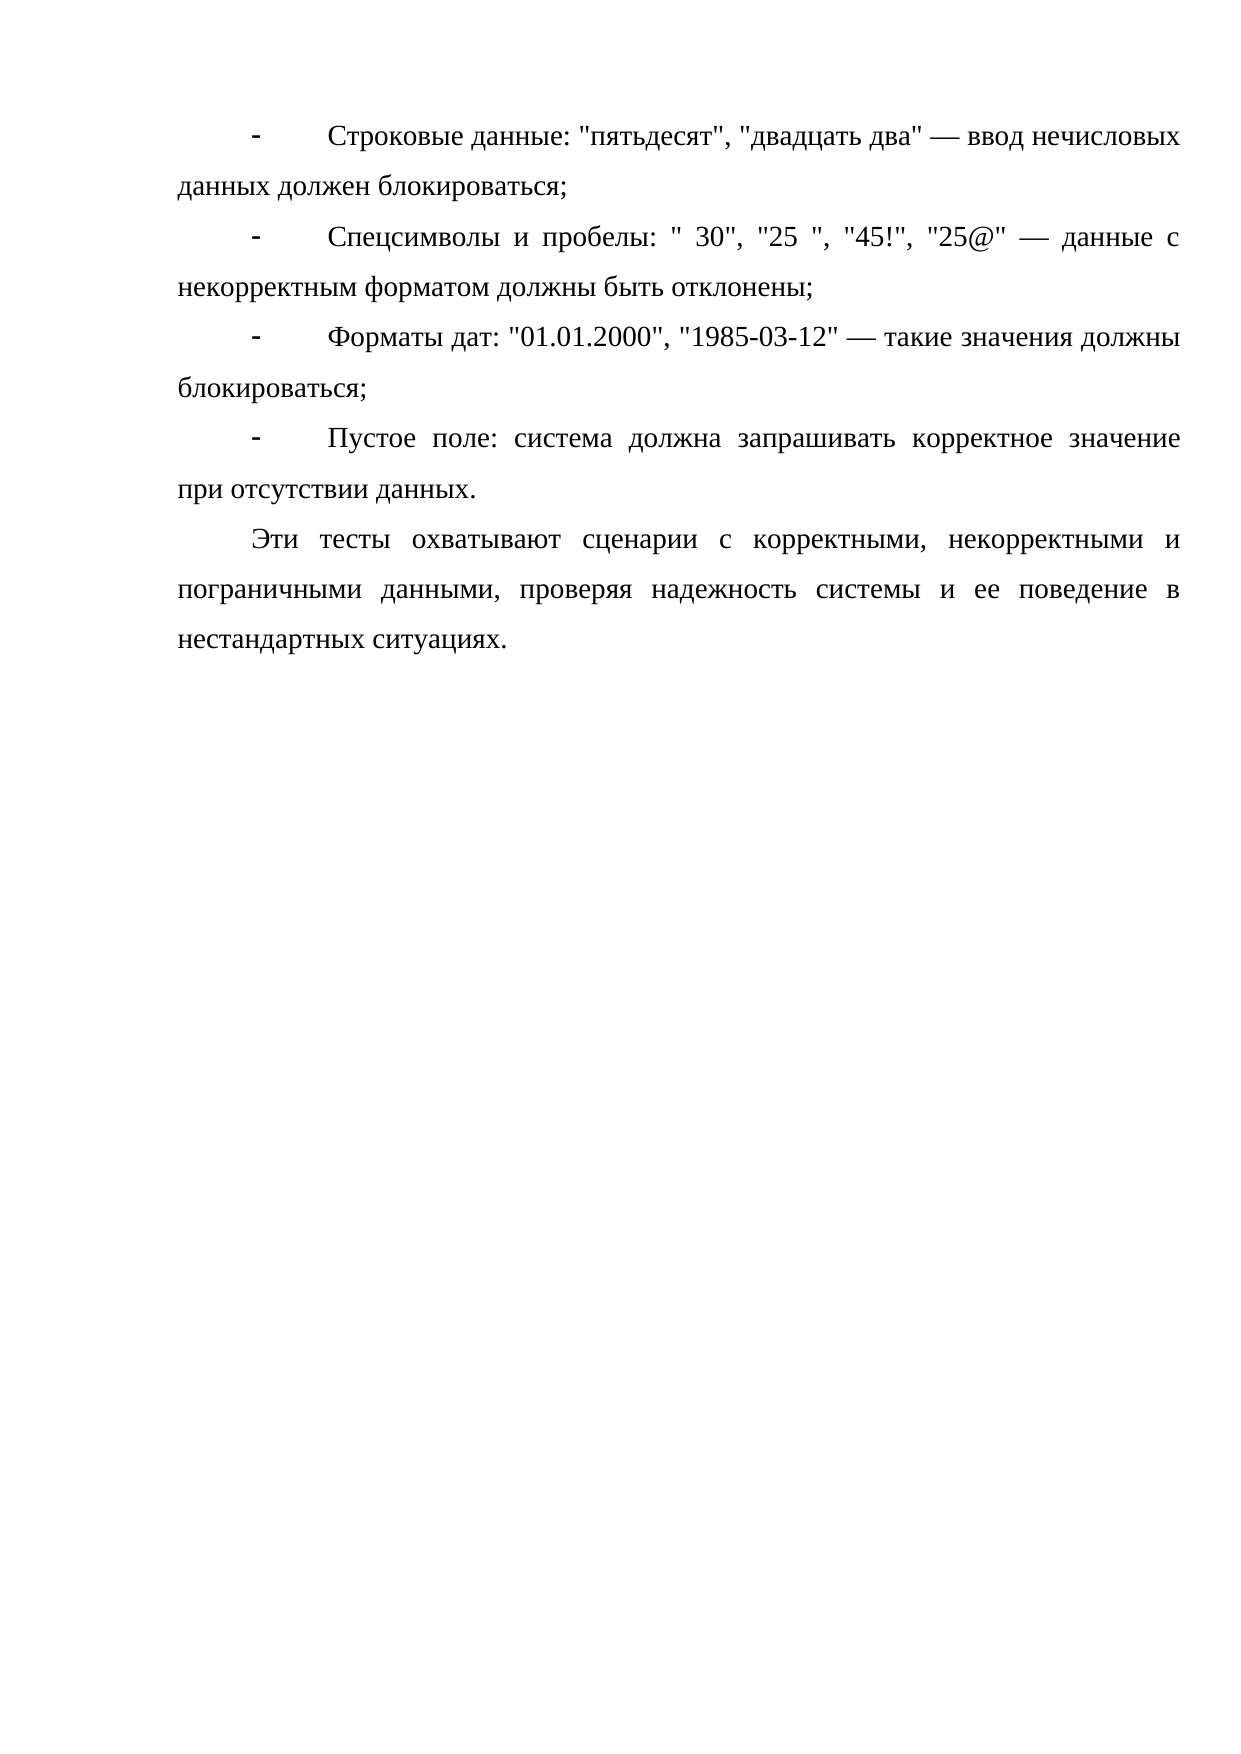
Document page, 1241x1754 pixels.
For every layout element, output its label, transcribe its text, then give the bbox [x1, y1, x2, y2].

list Спецсимволы и пробелы: " 30", "25 ", "45!", "25@" — данные с некорректным форматом должны быть отклонены; [177, 219, 1181, 303]
list Пустое поле: система должна запрашивать корректное значение при отсутствии данных. [177, 420, 1181, 504]
list Форматы дат: "01.01.2000", "1985-03-12" — такие значения должны блокироваться; [177, 319, 1181, 403]
list Строковые данные: "пятьдесят", "двадцать два" — ввод нечисловых данных должен блокироваться; [177, 118, 1181, 202]
text Эти тесты охватывают сценарии с корректными, некорректными и пограничными данными, проверяя надежность системы и ее поведение в нестандартных ситуациях. [177, 521, 1181, 655]
